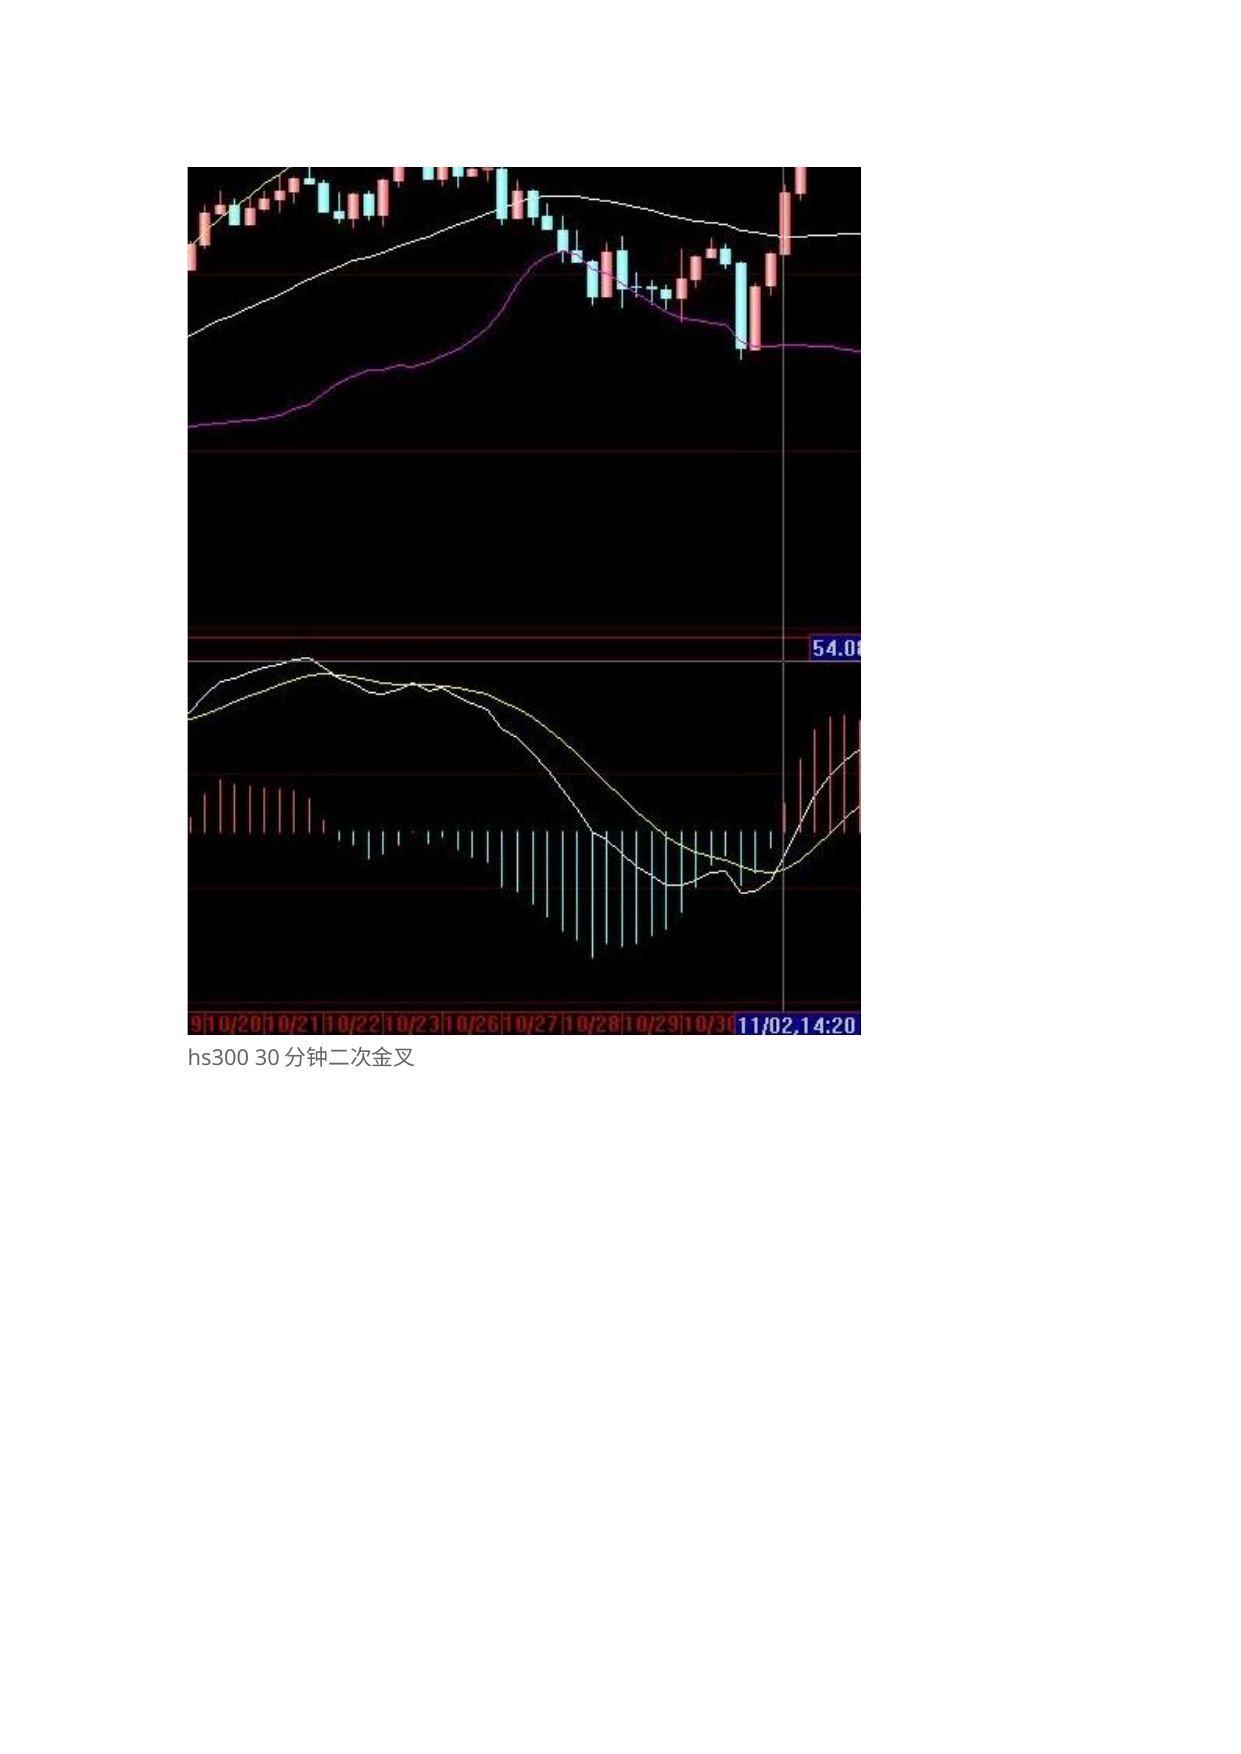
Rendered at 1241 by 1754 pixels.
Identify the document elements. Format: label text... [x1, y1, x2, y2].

text hs300 30分钟二次金叉 [187, 1039, 1053, 1072]
picture [187, 167, 861, 1035]
